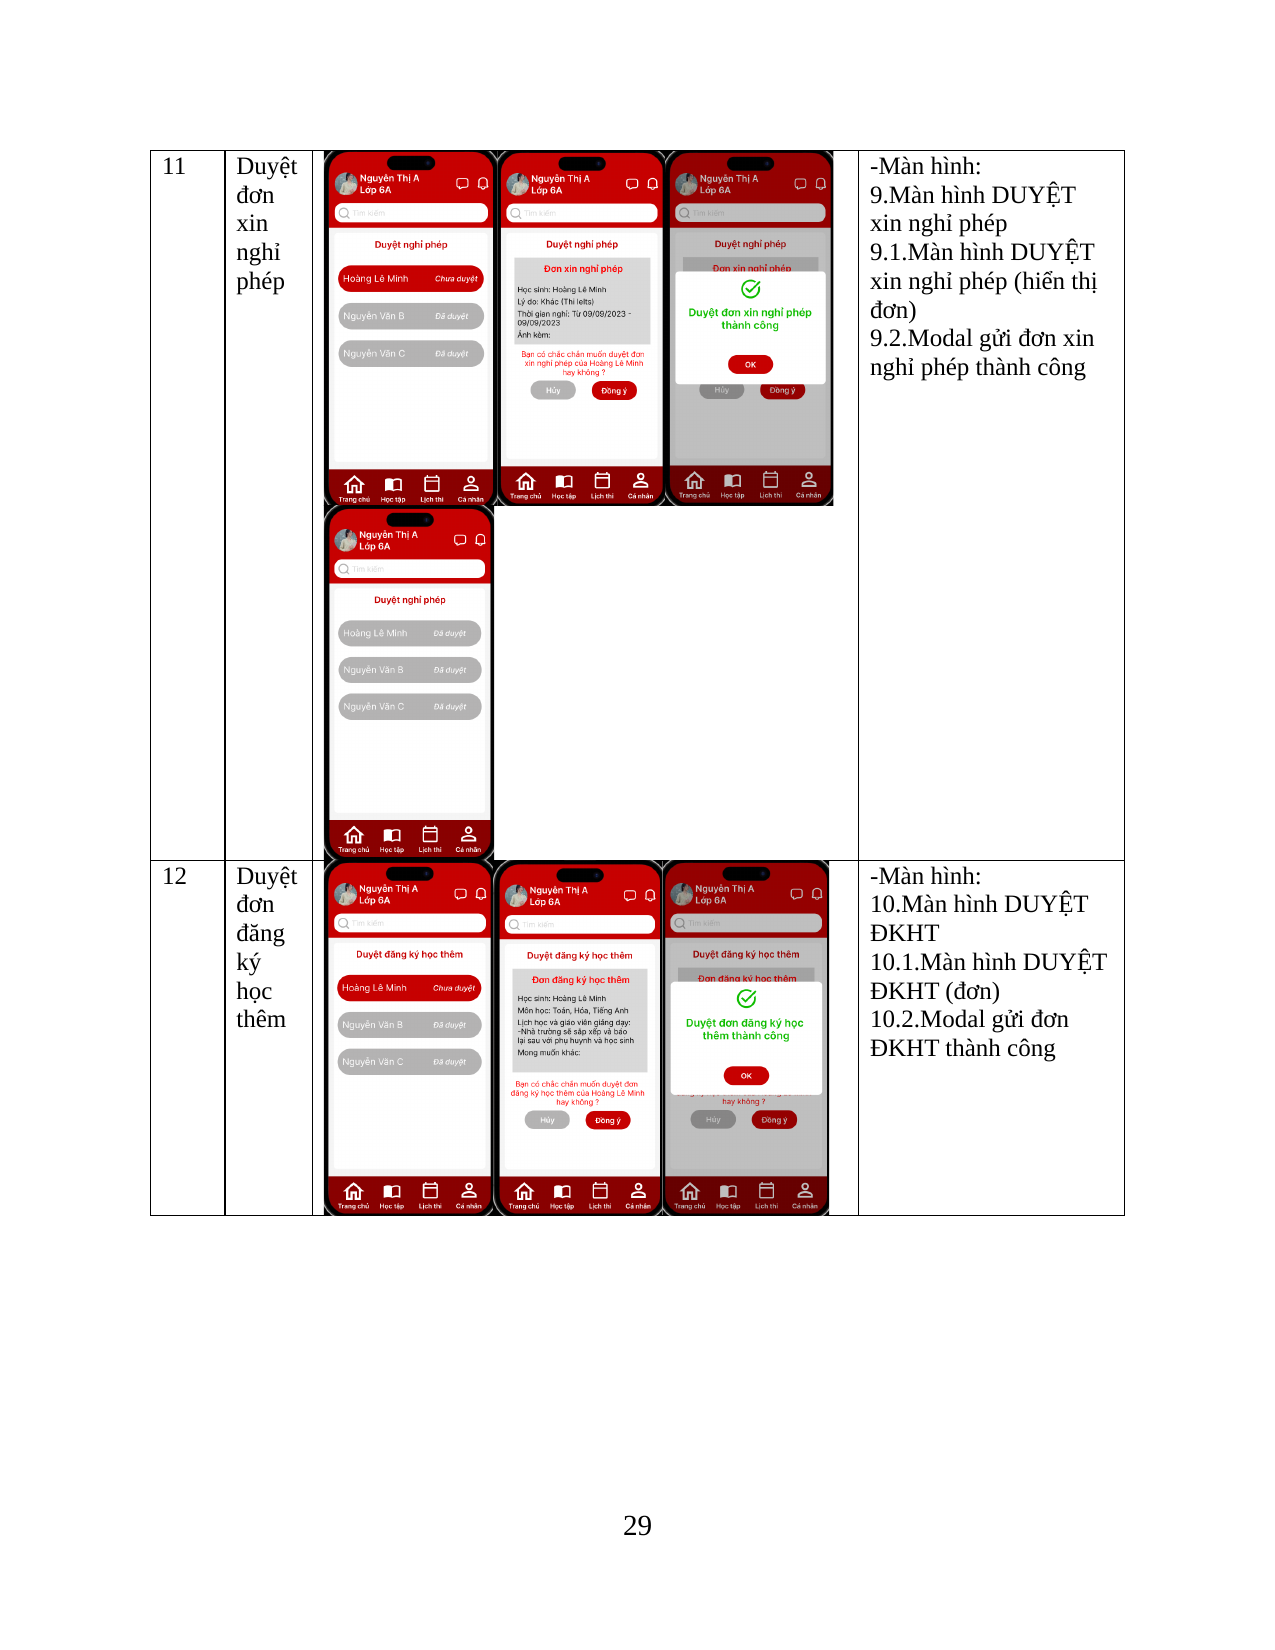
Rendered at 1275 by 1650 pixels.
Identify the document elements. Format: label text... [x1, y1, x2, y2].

table_cell Duyệt đơn xin nghỉ phép [226, 151, 312, 860]
picture [323, 151, 834, 1216]
table_cell [313, 151, 323, 860]
table_cell [830, 861, 858, 1215]
table_cell 11 [151, 151, 224, 860]
table_cell -Màn hình: 10.Màn hình DUYỆT ĐKHT 10.1.Màn hình DUYỆT ĐKHT (đơn) 10.2.Modal gửi đơn ĐKHT thành công [859, 861, 1124, 1215]
table_cell Duyệt đơn đăng ký học thêm [226, 861, 312, 1215]
table_cell [495, 151, 858, 860]
table_cell -Màn hình: 9.Màn hình DUYỆT xin nghỉ phép 9.1.Màn hình DUYỆT xin nghỉ phép (hiển thị đơn) 9.2.Modal gửi đơn xin nghỉ phép thành công [859, 151, 1124, 860]
table_cell 12 [151, 861, 224, 1215]
table_cell [313, 861, 323, 1215]
